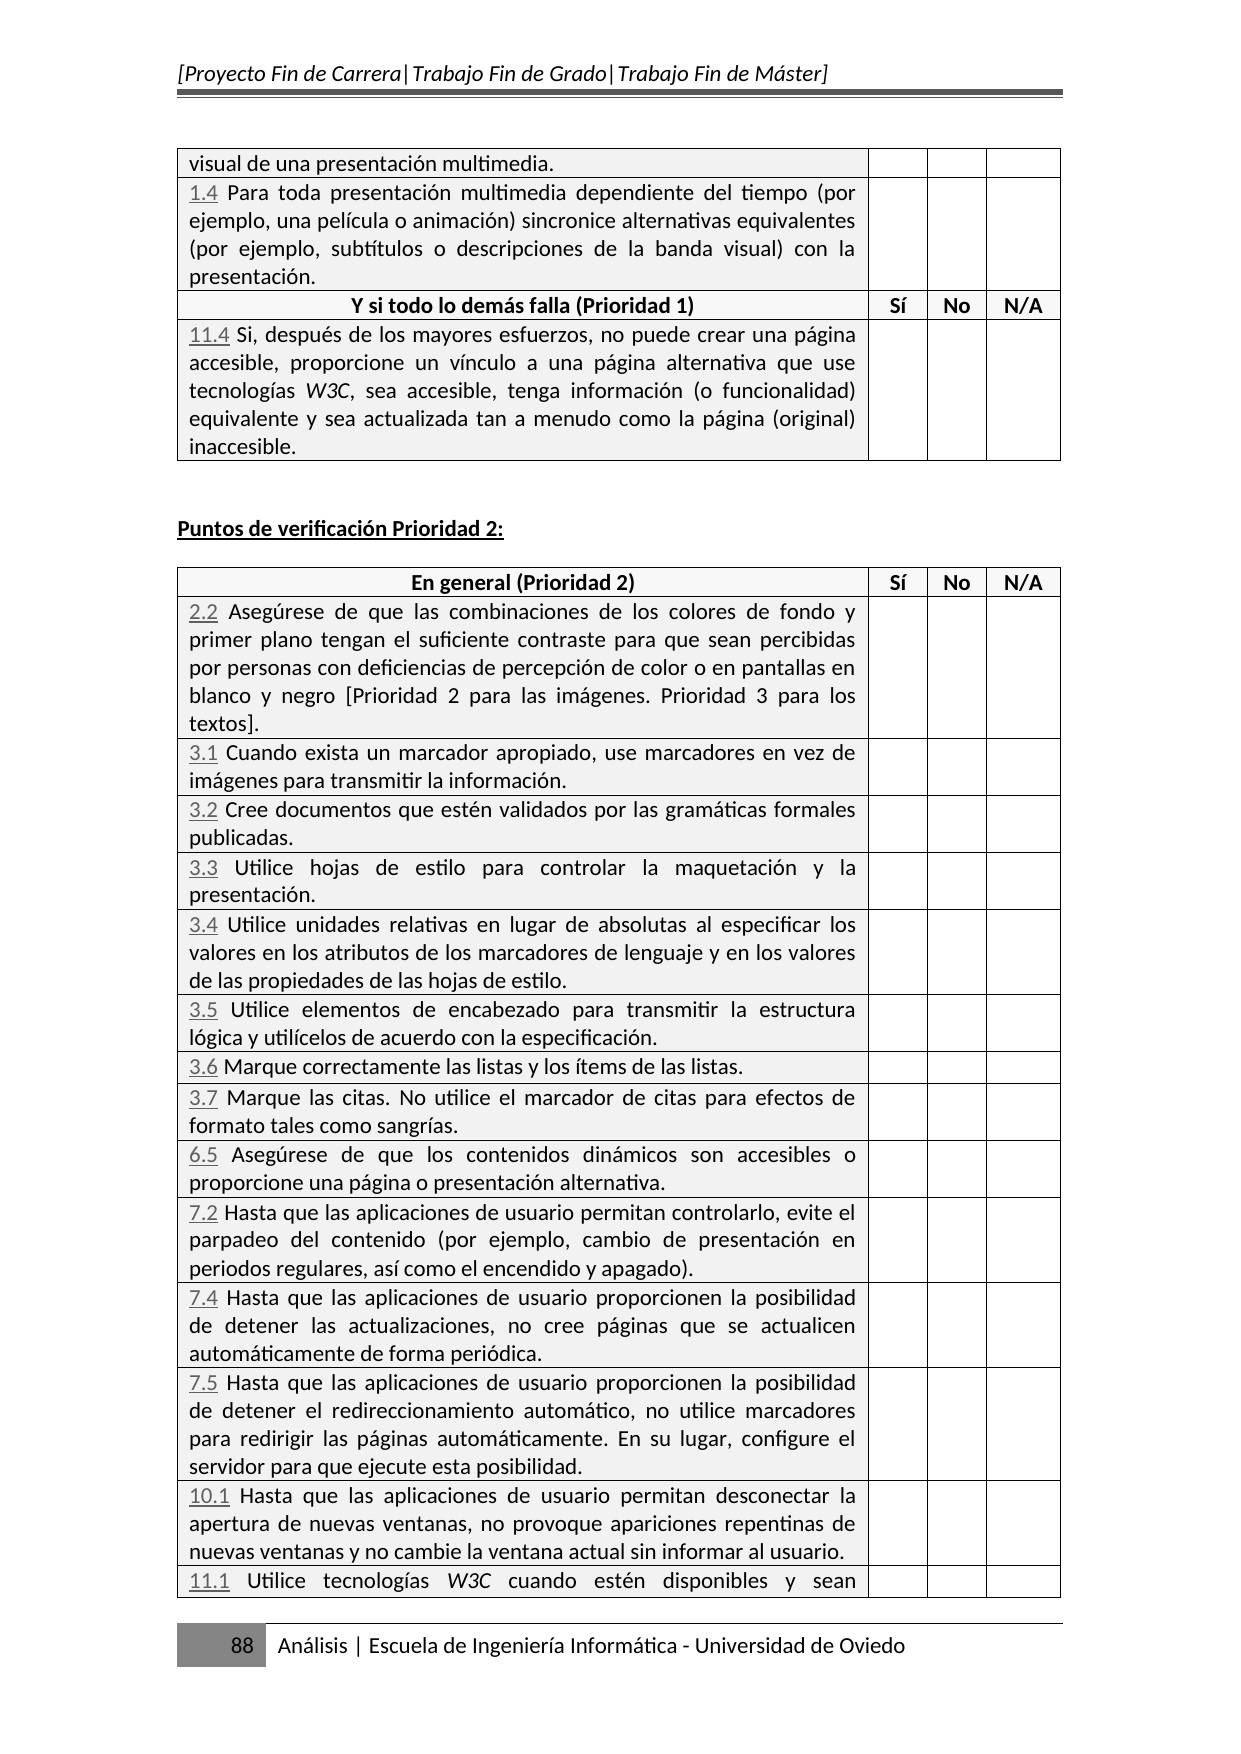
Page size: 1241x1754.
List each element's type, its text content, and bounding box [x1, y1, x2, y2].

table_cell [928, 1283, 986, 1367]
table_cell [987, 739, 1060, 794]
table_cell [928, 320, 986, 460]
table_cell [178, 1566, 868, 1597]
table_cell [928, 739, 986, 794]
table_cell [928, 796, 986, 852]
table_cell [987, 910, 1060, 994]
table_header No [928, 568, 986, 596]
table_cell [987, 149, 1060, 177]
table_cell [928, 1368, 986, 1480]
table_cell [869, 597, 927, 737]
table_cell [928, 995, 986, 1051]
table_cell No [928, 291, 986, 319]
table_cell [869, 1052, 927, 1082]
table_cell [869, 910, 927, 994]
table_cell [987, 995, 1060, 1051]
table_cell 2.2 Asegúrese de que las combinaciones de los colores de fondo y primer plano tengan el suficiente contraste para que sean percibidas por personas con deficiencias de percepción de color o en pantallas en blanco y negro [Prioridad 2 para las imágenes. Prioridad 3 para los textos]. [178, 597, 868, 737]
table_cell [869, 1141, 927, 1197]
table_cell 3.1 Cuando exista un marcador apropiado, use marcadores en vez de imágenes para transmitir la información. [178, 739, 868, 794]
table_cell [178, 149, 868, 177]
table_cell [928, 1481, 986, 1565]
table_cell [987, 1283, 1060, 1367]
table_cell [987, 1141, 1060, 1197]
table_cell [987, 1052, 1060, 1082]
table_cell 3.6 Marque correctamente las listas y los ítems de las listas. [178, 1052, 868, 1082]
table_cell [928, 853, 986, 909]
table_cell [869, 1198, 927, 1282]
table_cell [869, 320, 927, 460]
table_cell [987, 853, 1060, 909]
table_cell [869, 1566, 927, 1597]
table_cell [869, 739, 927, 794]
table_cell [869, 1283, 927, 1367]
table_cell 7.2 Hasta que las aplicaciones de usuario permitan controlarlo, evite el parpadeo del contenido (por ejemplo, cambio de presentación en periodos regulares, así como el encendido y apagado). [178, 1198, 868, 1282]
table_cell [869, 995, 927, 1051]
table_cell 3.4 Utilice unidades relativas en lugar de absolutas al especificar los valores en los atributos de los marcadores de lenguaje y en los valores de las propiedades de las hojas de estilo. [178, 910, 868, 994]
table_cell [928, 149, 986, 177]
table_cell [869, 1481, 927, 1565]
text Puntos de verificación Prioridad 2: [177, 514, 1063, 542]
table_cell [987, 1481, 1060, 1565]
table_cell [987, 1084, 1060, 1139]
table_cell [987, 320, 1060, 460]
table_cell 7.4 Hasta que las aplicaciones de usuario proporcionen la posibilidad de detener las actualizaciones, no cree páginas que se actualicen automáticamente de forma periódica. [178, 1283, 868, 1367]
table_cell [928, 178, 986, 290]
table_cell 10.1 Hasta que las aplicaciones de usuario permitan desconectar la apertura de nuevas ventanas, no provoque apariciones repentinas de nuevas ventanas y no cambie la ventana actual sin informar al usuario. [178, 1481, 868, 1565]
table_cell N/A [987, 291, 1060, 319]
table_header Sí [869, 568, 927, 596]
table_cell [928, 597, 986, 737]
table_cell 3.7 Marque las citas. No utilice el marcador de citas para efectos de formato tales como sangrías. [178, 1084, 868, 1139]
table_cell [928, 1141, 986, 1197]
table_cell 3.2 Cree documentos que estén validados por las gramáticas formales publicadas. [178, 796, 868, 852]
table_cell [987, 1566, 1060, 1597]
table_cell [928, 1084, 986, 1139]
table_header N/A [987, 568, 1060, 596]
table_cell [987, 1368, 1060, 1480]
table_cell [928, 1052, 986, 1082]
table_cell 11.4 Si, después de los mayores esfuerzos, no puede crear una página accesible, proporcione un vínculo a una página alternativa que use tecnologías W3C, sea accesible, tenga información (o funcionalidad) equivalente y sea actualizada tan a menudo como la página (original) inaccesible. [178, 320, 868, 460]
table_cell 7.5 Hasta que las aplicaciones de usuario proporcionen la posibilidad de detener el redireccionamiento automático, no utilice marcadores para redirigir las páginas automáticamente. En su lugar, configure el servidor para que ejecute esta posibilidad. [178, 1368, 868, 1480]
table_cell [869, 853, 927, 909]
table_cell Sí [869, 291, 927, 319]
table_cell [928, 1566, 986, 1597]
table_cell 3.5 Utilice elementos de encabezado para transmitir la estructura lógica y utilícelos de acuerdo con la especificación. [178, 995, 868, 1051]
table_cell [987, 1198, 1060, 1282]
table_cell [987, 796, 1060, 852]
table_cell [869, 1084, 927, 1139]
table_cell [987, 178, 1060, 290]
table_cell [987, 597, 1060, 737]
table_cell [869, 178, 927, 290]
table_header En general (Prioridad 2) [178, 568, 868, 596]
table_cell 3.3 Utilice hojas de estilo para controlar la maquetación y la presentación. [178, 853, 868, 909]
table_cell [869, 1368, 927, 1480]
table_cell [928, 1198, 986, 1282]
table_cell [928, 910, 986, 994]
table_cell [869, 796, 927, 852]
table_cell [869, 149, 927, 177]
table_cell 1.4 Para toda presentación multimedia dependiente del tiempo (por ejemplo, una película o animación) sincronice alternativas equivalentes (por ejemplo, subtítulos o descripciones de la banda visual) con la presentación. [178, 178, 868, 290]
table_cell 6.5 Asegúrese de que los contenidos dinámicos son accesibles o proporcione una página o presentación alternativa. [178, 1141, 868, 1197]
table_cell Y si todo lo demás falla (Prioridad 1) [178, 291, 868, 319]
